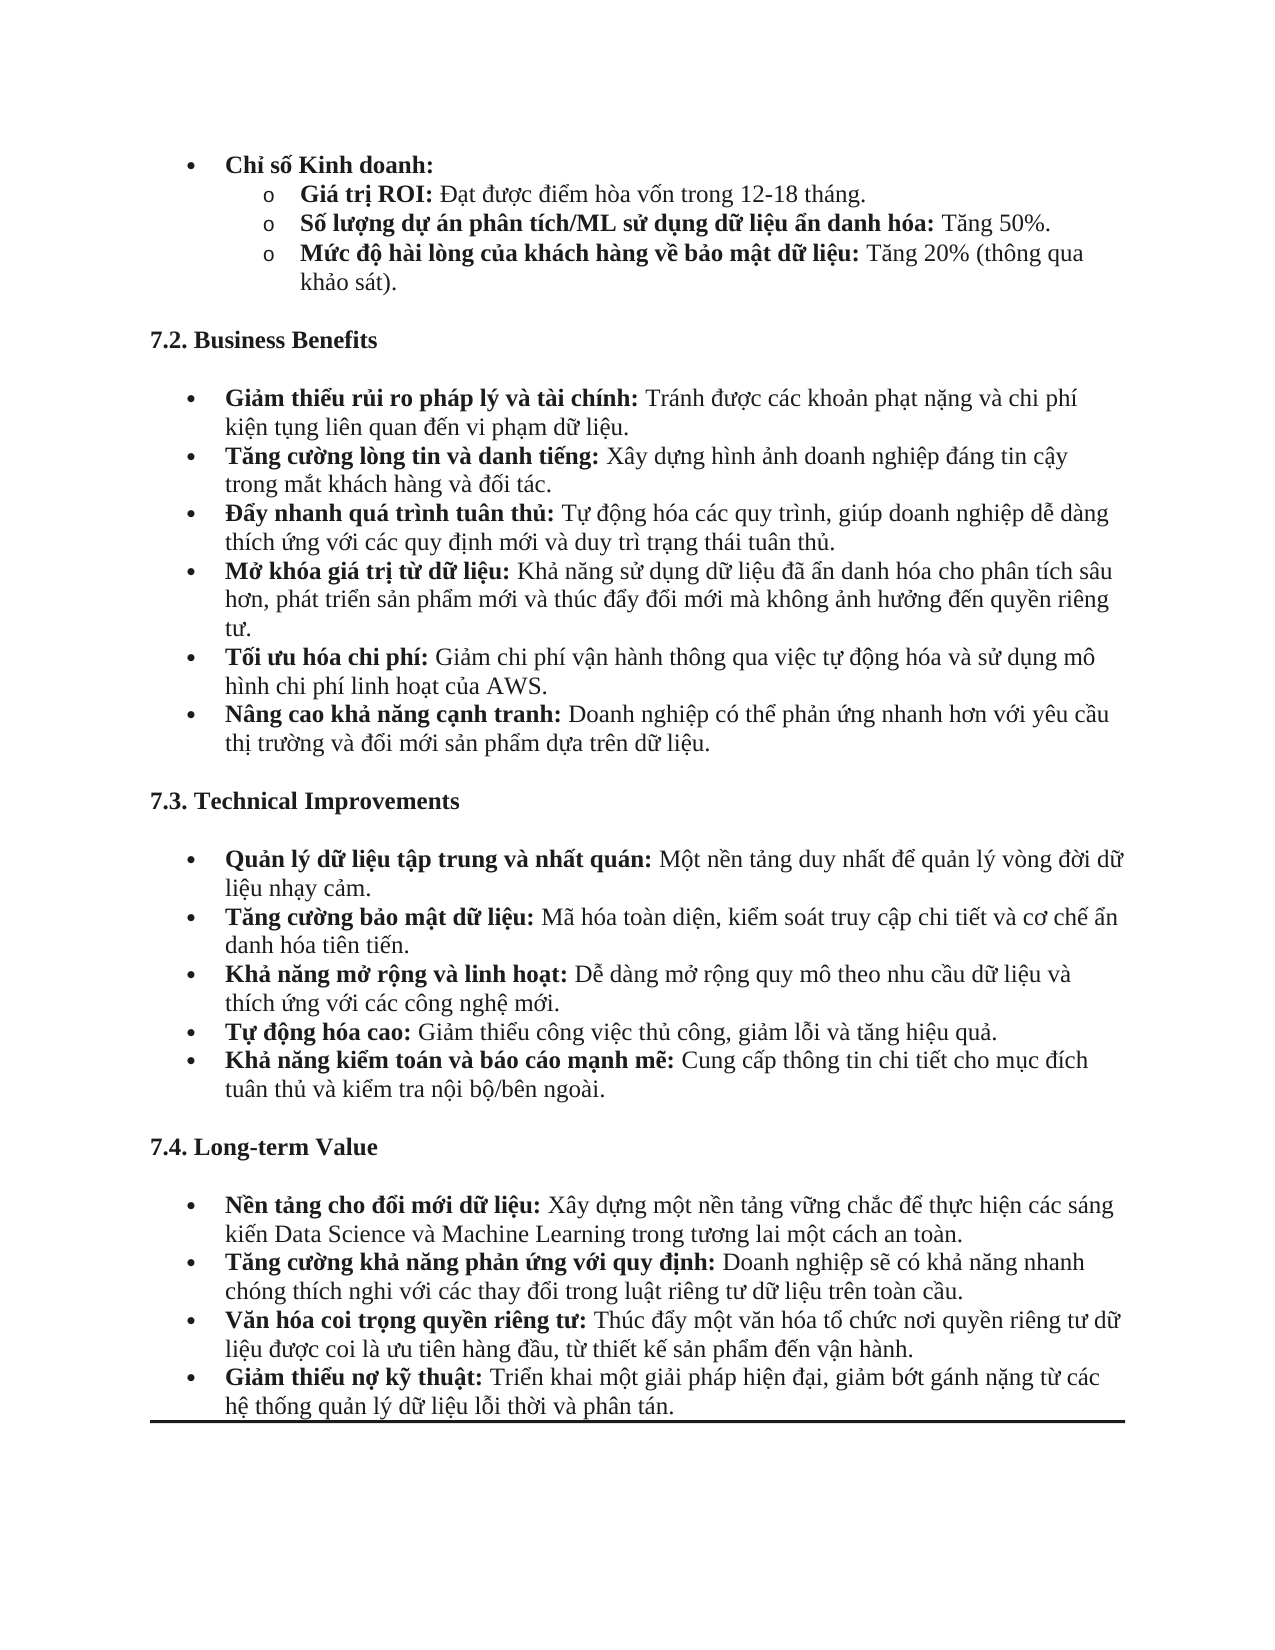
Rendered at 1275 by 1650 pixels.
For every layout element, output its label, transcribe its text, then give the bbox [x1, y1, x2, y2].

list Tăng cường khả năng phản ứng với quy định: Doanh nghiệp sẽ có khả năng nhanh chóng thích nghi với các thay đổi trong luật riêng tư dữ liệu trên toàn cầu. [187, 1247, 1125, 1305]
list Giảm thiểu rủi ro pháp lý và tài chính: Tránh được các khoản phạt nặng và chi phí kiện tụng liên quan đến vi phạm dữ liệu. [187, 383, 1125, 441]
list Chỉ số Kinh doanh: [187, 150, 1125, 179]
list Tăng cường lòng tin và danh tiếng: Xây dựng hình ảnh doanh nghiệp đáng tin cậy trong mắt khách hàng và đối tác. [187, 441, 1125, 498]
list Mức độ hài lòng của khách hàng về bảo mật dữ liệu: Tăng 20% (thông qua khảo sát). [262, 238, 1125, 296]
text 7.3. Technical Improvements [150, 786, 1125, 815]
list Khả năng mở rộng và linh hoạt: Dễ dàng mở rộng quy mô theo nhu cầu dữ liệu và thích ứng với các công nghệ mới. [187, 959, 1125, 1017]
list Nâng cao khả năng cạnh tranh: Doanh nghiệp có thể phản ứng nhanh hơn với yêu cầu thị trường và đổi mới sản phẩm dựa trên dữ liệu. [187, 699, 1125, 757]
list Tối ưu hóa chi phí: Giảm chi phí vận hành thông qua việc tự động hóa và sử dụng mô hình chi phí linh hoạt của AWS. [187, 642, 1125, 699]
list Tự động hóa cao: Giảm thiểu công việc thủ công, giảm lỗi và tăng hiệu quả. [187, 1017, 1125, 1045]
list Nền tảng cho đổi mới dữ liệu: Xây dựng một nền tảng vững chắc để thực hiện các sáng kiến Data Science và Machine Learning trong tương lai một cách an toàn. [187, 1190, 1125, 1247]
list Văn hóa coi trọng quyền riêng tư: Thúc đẩy một văn hóa tổ chức nơi quyền riêng tư dữ liệu được coi là ưu tiên hàng đầu, từ thiết kế sản phẩm đến vận hành. [187, 1305, 1125, 1362]
text 7.4. Long-term Value [150, 1132, 1125, 1161]
text 7.2. Business Benefits [150, 325, 1125, 354]
list Quản lý dữ liệu tập trung và nhất quán: Một nền tảng duy nhất để quản lý vòng đời dữ liệu nhạy cảm. [187, 844, 1125, 902]
list Số lượng dự án phân tích/ML sử dụng dữ liệu ẩn danh hóa: Tăng 50%. [262, 208, 1125, 238]
list Giá trị ROI: Đạt được điểm hòa vốn trong 12-18 tháng. [262, 179, 1125, 208]
list Mở khóa giá trị từ dữ liệu: Khả năng sử dụng dữ liệu đã ẩn danh hóa cho phân tích sâu hơn, phát triển sản phẩm mới và thúc đẩy đổi mới mà không ảnh hưởng đến quyền riêng tư. [187, 556, 1125, 642]
list Đẩy nhanh quá trình tuân thủ: Tự động hóa các quy trình, giúp doanh nghiệp dễ dàng thích ứng với các quy định mới và duy trì trạng thái tuân thủ. [187, 498, 1125, 556]
list Tăng cường bảo mật dữ liệu: Mã hóa toàn diện, kiểm soát truy cập chi tiết và cơ chế ẩn danh hóa tiên tiến. [187, 902, 1125, 959]
list Khả năng kiểm toán và báo cáo mạnh mẽ: Cung cấp thông tin chi tiết cho mục đích tuân thủ và kiểm tra nội bộ/bên ngoài. [187, 1045, 1125, 1103]
list Giảm thiểu nợ kỹ thuật: Triển khai một giải pháp hiện đại, giảm bớt gánh nặng từ các hệ thống quản lý dữ liệu lỗi thời và phân tán. [187, 1362, 1125, 1420]
